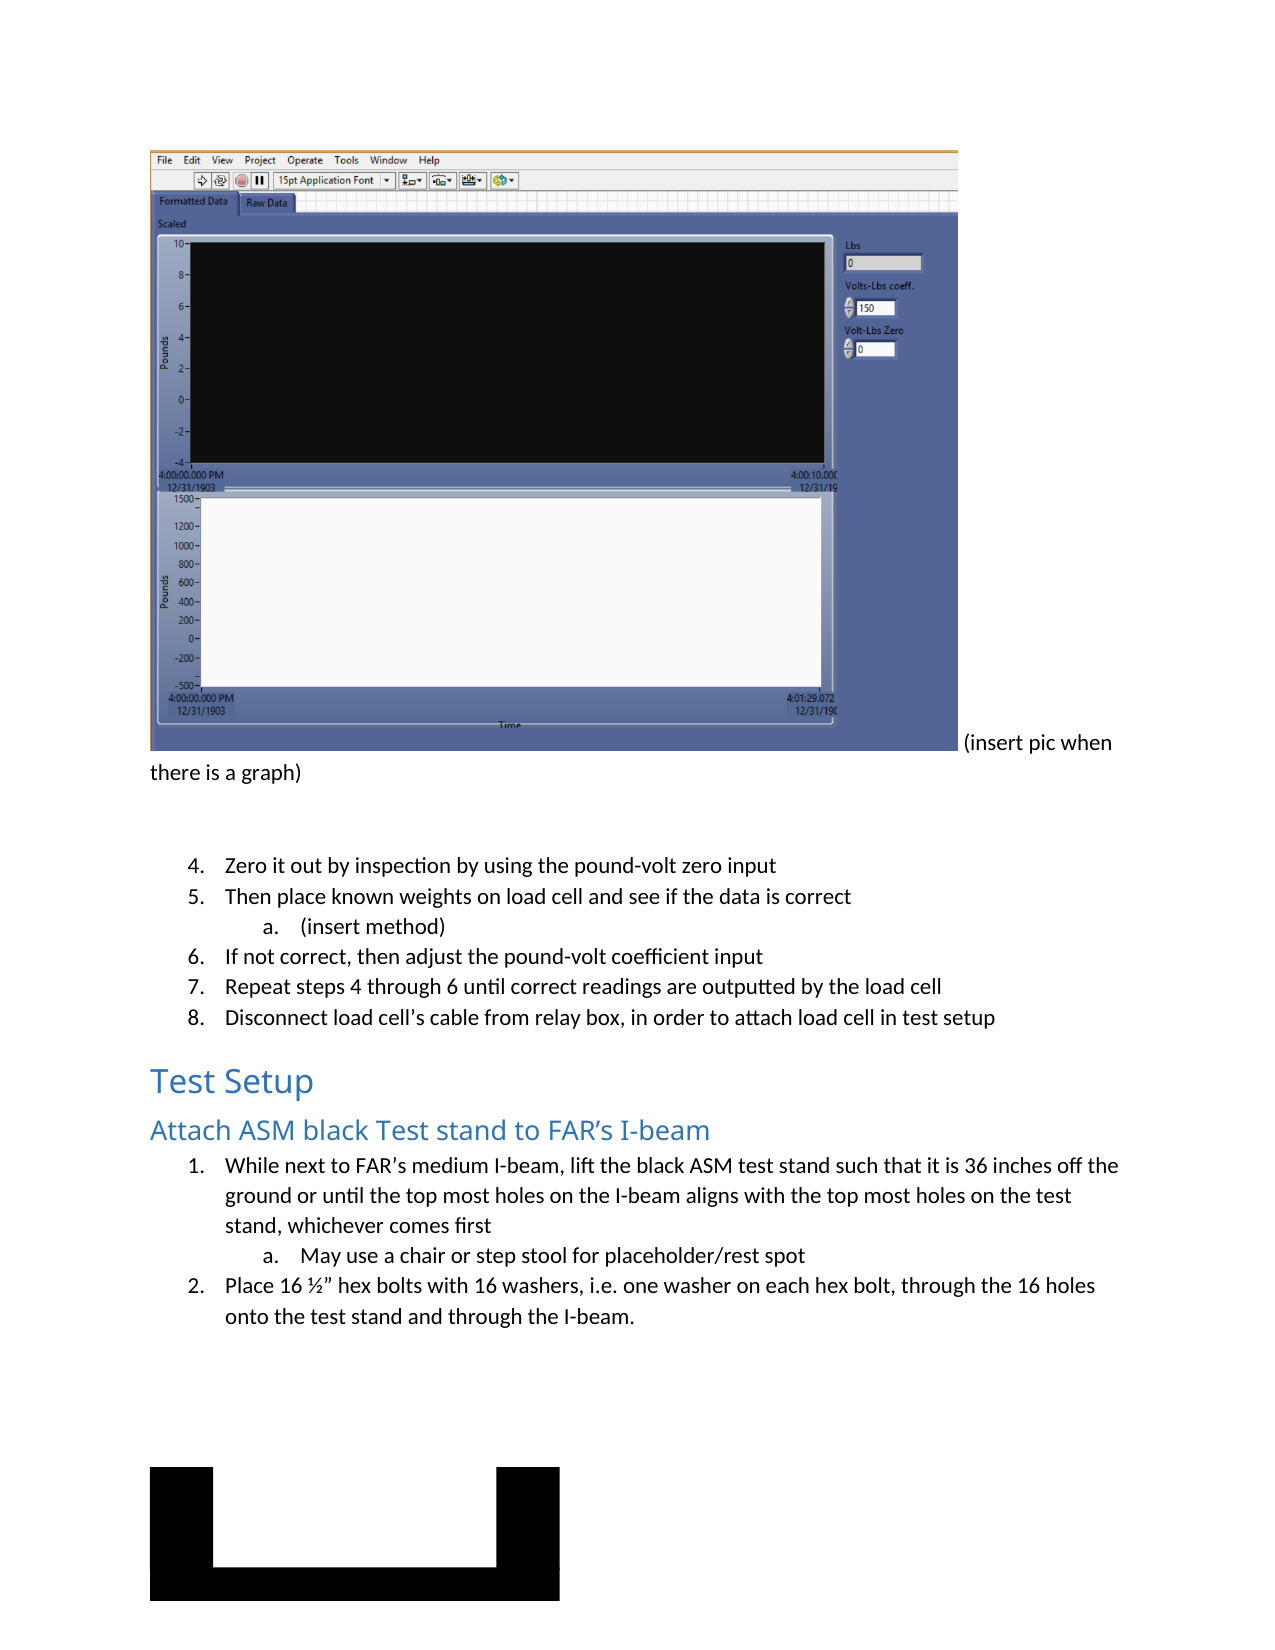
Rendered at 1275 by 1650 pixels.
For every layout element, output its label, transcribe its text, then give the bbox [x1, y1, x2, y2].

list Zero it out by inspection by using the pound-volt zero input [187, 852, 1125, 880]
subtitle Attach ASM black Test stand to FAR’s I-beam [150, 1111, 1125, 1148]
list Disconnect load cell’s cable from relay box, in order to attach load cell in test setup [187, 1003, 1125, 1031]
list Repeat steps 4 through 6 until correct readings are outputted by the load cell [187, 972, 1125, 1001]
list If not correct, then adjust the pound-volt coefficient input [187, 942, 1125, 970]
list (insert method) [262, 912, 1125, 940]
list Then place known weights on load cell and see if the data is correct [187, 882, 1125, 910]
picture [150, 150, 958, 751]
list While next to FAR’s medium I-beam, lift the black ASM test stand such that it is 36 inches off the ground or until the top most holes on the I-beam aligns with the top most holes on the test stand, whichever comes first [187, 1151, 1125, 1239]
list May use a chair or step stool for placeholder/rest spot [262, 1241, 1125, 1269]
list Place 16 ½” hex bolts with 16 washers, i.e. one washer on each hex bolt, through the 16 holes onto the test stand and through the I-beam. [187, 1272, 1125, 1330]
subtitle Test Setup [150, 1058, 1125, 1103]
